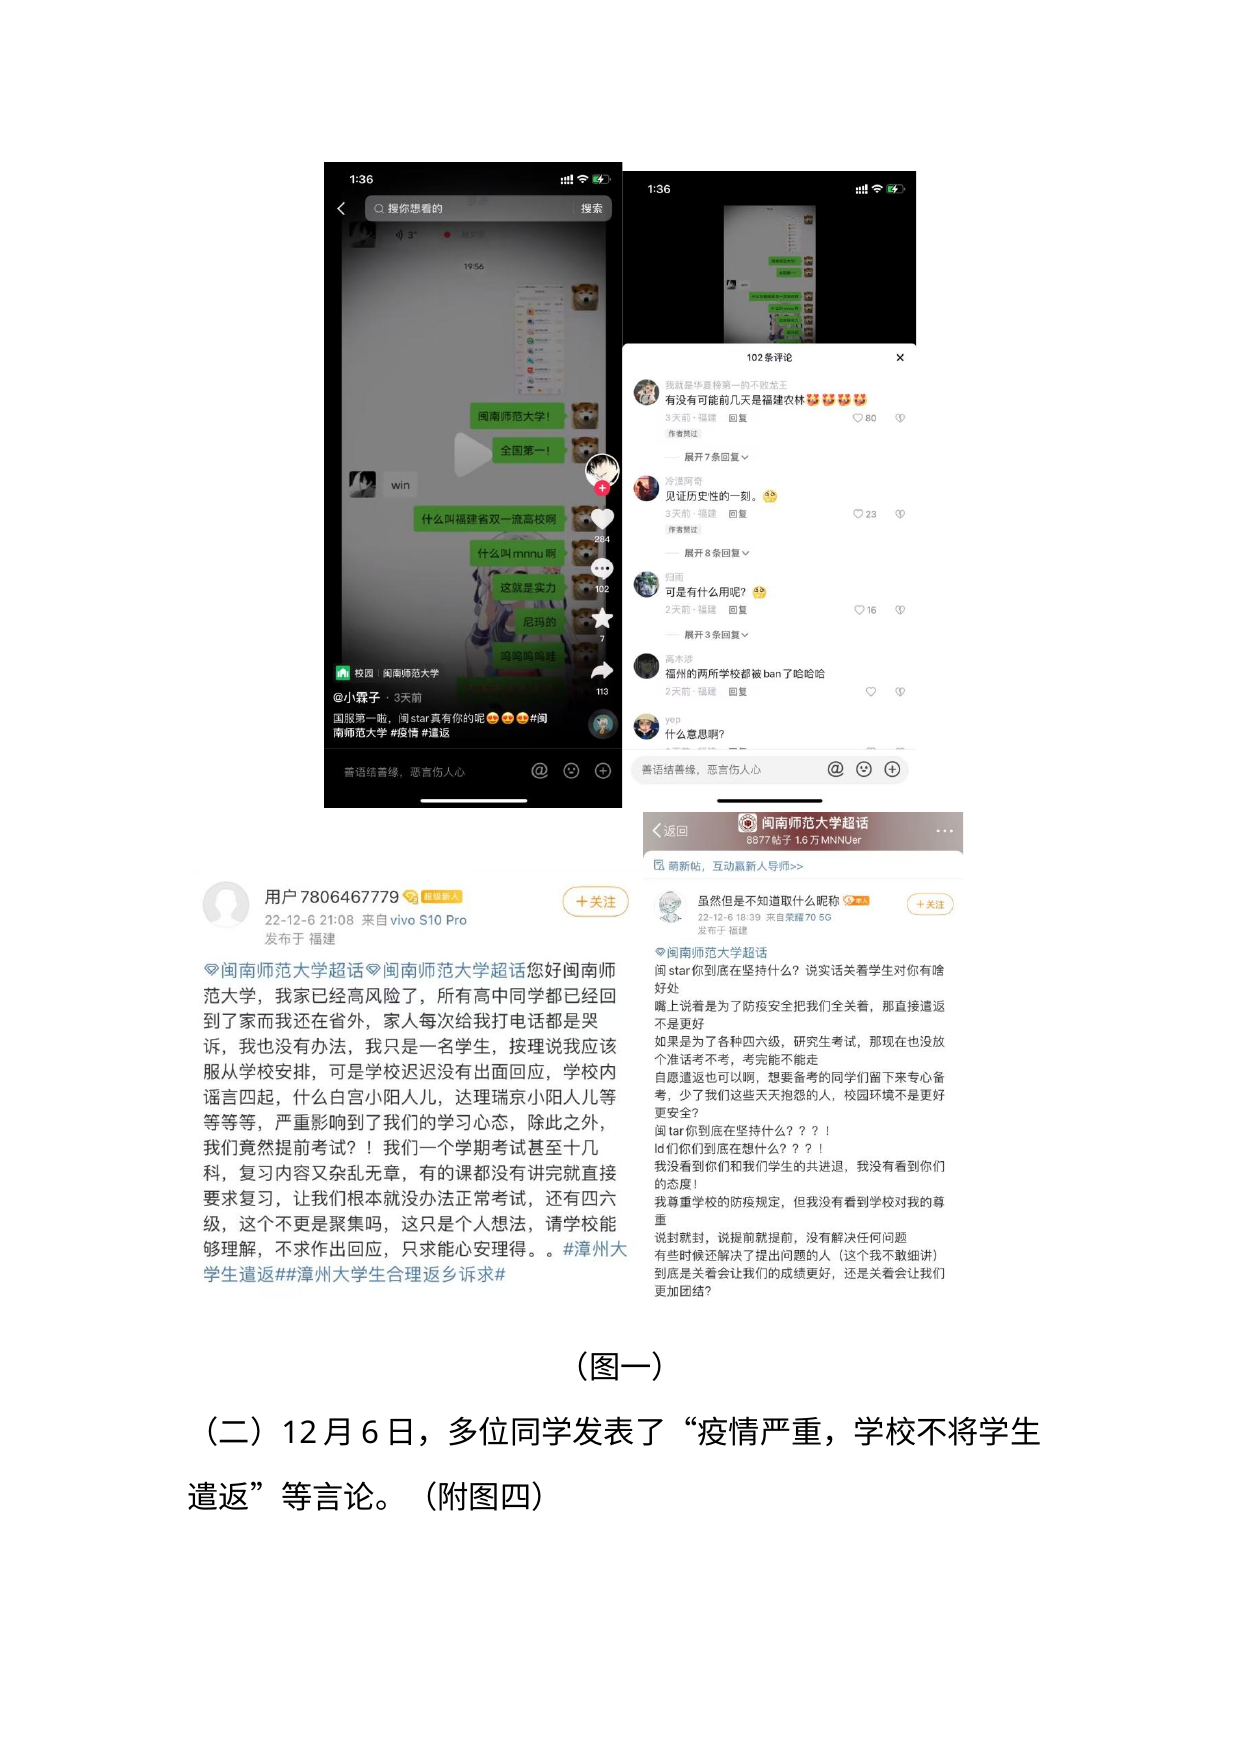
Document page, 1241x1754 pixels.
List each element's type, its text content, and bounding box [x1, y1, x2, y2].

text （图一） [187, 1332, 1053, 1397]
picture [324, 162, 917, 808]
picture [187, 812, 964, 1301]
text （二）12月6日，多位同学发表了“疫情严重，学校不将学生遣返”等言论。（附图四） [187, 1397, 1053, 1527]
